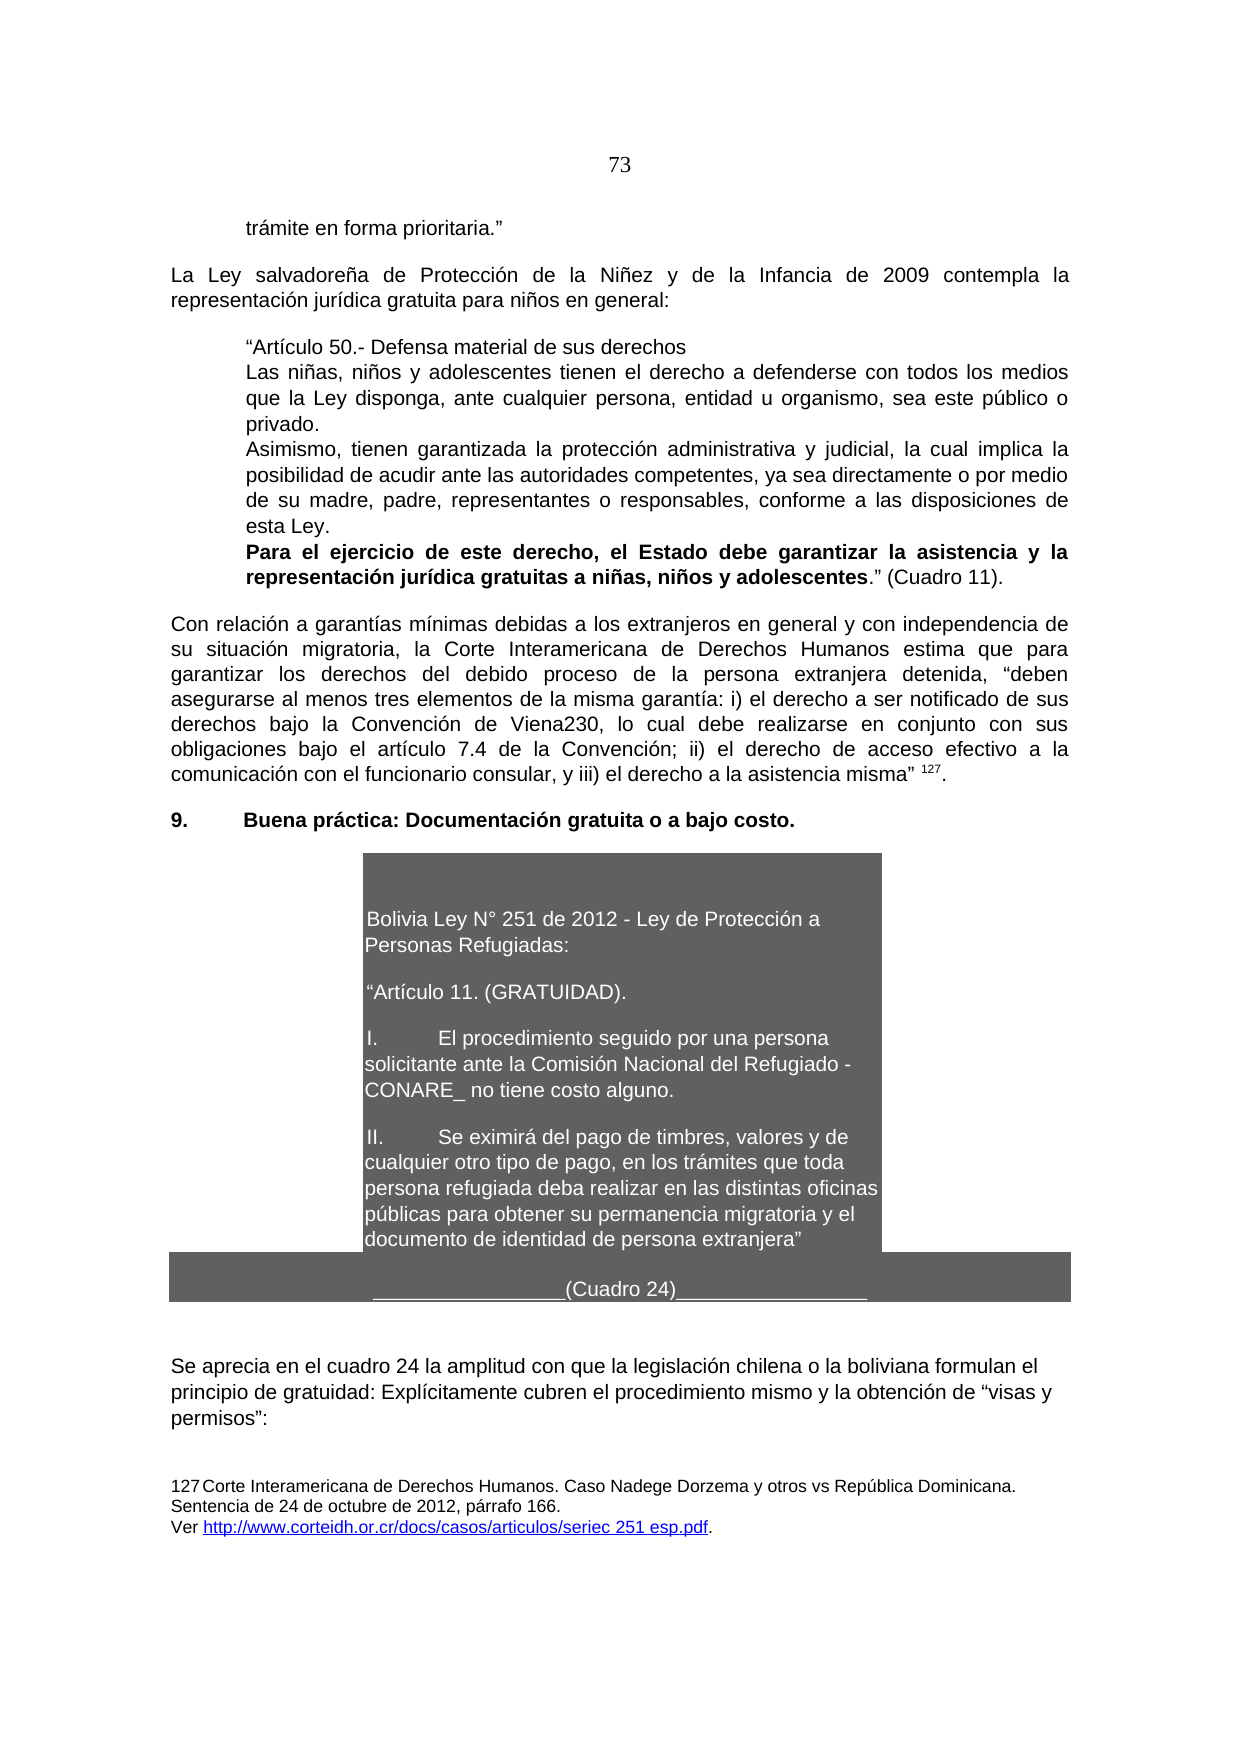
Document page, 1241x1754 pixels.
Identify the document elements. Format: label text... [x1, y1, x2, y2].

text (Cuadro 24) [171, 1277, 1070, 1300]
list Buena práctica: Documentación gratuita o a bajo costo. [171, 808, 1070, 832]
list El procedimiento seguido por una persona solicitante ante la Comisión Nacional del Refugiado - CONARE_ no tiene costo alguno. [365, 972, 880, 1071]
text Las niñas, niños y adolescentes tienen el derecho a defenderse con todos los medios que la Ley disponga, ante cualquier persona, entidad u organismo, sea este público o privado. [246, 360, 1070, 435]
text “Artículo 11. (GRATUIDAD). [365, 926, 880, 972]
text La Ley salvadoreña de Protección de la Niñez y de la Infancia de 2009 contempla la representación jurídica gratuita para niños en general: [171, 262, 1070, 312]
list Se eximirá del pago de timbres, valores y de cualquier otro tipo de pago, en los trámites que toda persona refugiada deba realizar en las distintas oficinas públicas para obtener su permanencia migratoria y el documento de identidad de persona extranjera” [365, 1071, 880, 1251]
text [246, 216, 1070, 240]
text Bolivia Ley N° 251 de 2012 - Ley de Protección a Personas Refugiadas: [365, 855, 880, 926]
text Con relación a garantías mínimas debidas a los extranjeros en general y con independencia de su situación migratoria, la Corte Interamericana de Derechos Humanos estima que para garantizar los derechos del debido proceso de la persona extranjera detenida, “deben asegurarse al menos tres elementos de la misma garantía: i) el derecho a ser notificado de sus derechos bajo la Convención de Viena230, lo cual debe realizarse en conjunto con sus obligaciones bajo el artículo 7.4 de la Convención; ii) el derecho de acceso efectivo a la comunicación con el funcionario consular, y iii) el derecho a la asistencia misma” . [171, 612, 1070, 786]
text Para el ejercicio de este derecho, el Estado debe garantizar la asistencia y la representación jurídica gratuitas a niñas, niños y adolescentes.” (Cuadro 11). [246, 539, 1070, 589]
text “Artículo 50.- Defensa material de sus derechos [171, 334, 1070, 358]
text Asimismo, tienen garantizada la protección administrativa y judicial, la cual implica la posibilidad de acudir ante las autoridades competentes, ya sea directamente o por medio de su madre, padre, representantes o responsables, conforme a las disposiciones de esta Ley. [246, 437, 1070, 538]
text Se aprecia en el cuadro 24 la amplitud con que la legislación chilena o la boliviana formulan el principio de gratuidad: Explícitamente cubren el procedimiento mismo y la obtención de “visas y permisos”: [171, 1354, 1070, 1429]
